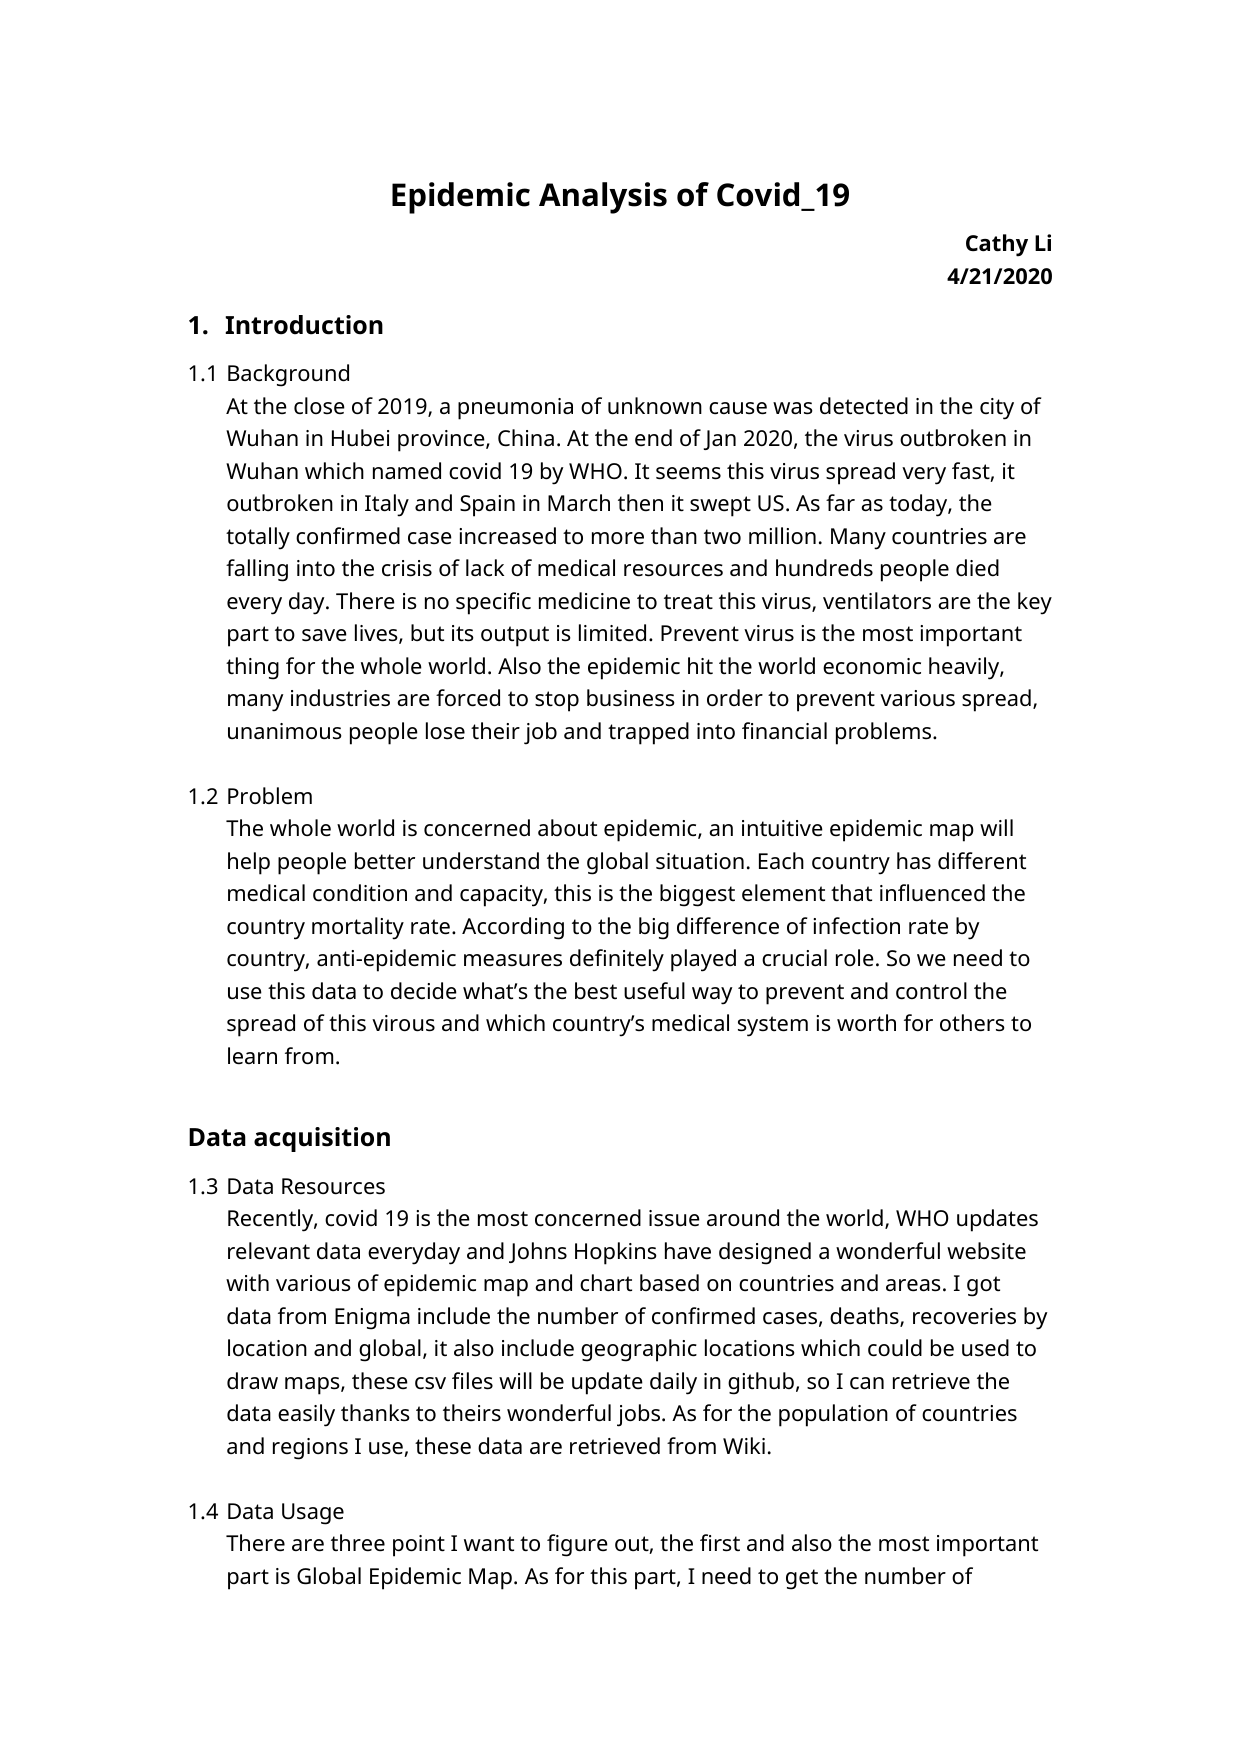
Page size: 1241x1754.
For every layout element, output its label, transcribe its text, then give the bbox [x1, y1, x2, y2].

text Epidemic Analysis of Covid_19 [187, 162, 1053, 227]
list Problem [187, 779, 1053, 812]
list Recently, covid 19 is the most concerned issue around the world, WHO updates relevant data everyday and Johns Hopkins have designed a wonderful website with various of epidemic map and chart based on countries and areas. I got data from Enigma include the number of confirmed cases, deaths, recoveries by location and global, it also include geographic locations which could be used to draw maps, these csv files will be update daily in github, so I can retrieve the data easily thanks to theirs wonderful jobs. As for the population of countries and regions I use, these data are retrieved from Wiki. [226, 1202, 1053, 1462]
text At the close of 2019, a pneumonia of unknown cause was detected in the city of Wuhan in Hubei province, China. At the end of Jan 2020, the virus outbroken in Wuhan which named covid 19 by WHO. It seems this virus spread very fast, it outbroken in Italy and Spain in March then it swept US. As far as today, the totally confirmed case increased to more than two million. Many countries are falling into the crisis of lack of medical resources and hundreds people died every day. There is no specific medicine to treat this virus, ventilators are the key part to save lives, but its output is limited. Prevent virus is the most important thing for the whole world. Also the epidemic hit the world economic heavily, many industries are forced to stop business in order to prevent various spread, unanimous people lose their job and trapped into financial problems. [226, 389, 1053, 747]
list Background [187, 357, 1053, 389]
text Data acquisition [187, 1104, 1053, 1169]
list Data Resources [187, 1169, 1053, 1202]
text Cathy Li [187, 227, 1053, 259]
list Introduction [187, 292, 1053, 357]
list Data Usage [187, 1494, 1053, 1527]
list The whole world is concerned about epidemic, an intuitive epidemic map will help people better understand the global situation. Each country has different medical condition and capacity, this is the biggest element that influenced the country mortality rate. According to the big difference of infection rate by country, anti-epidemic measures definitely played a crucial role. So we need to use this data to decide what’s the best useful way to prevent and control the spread of this virous and which country’s medical system is worth for others to learn from. [226, 812, 1053, 1072]
text 4/21/2020 [187, 259, 1053, 292]
